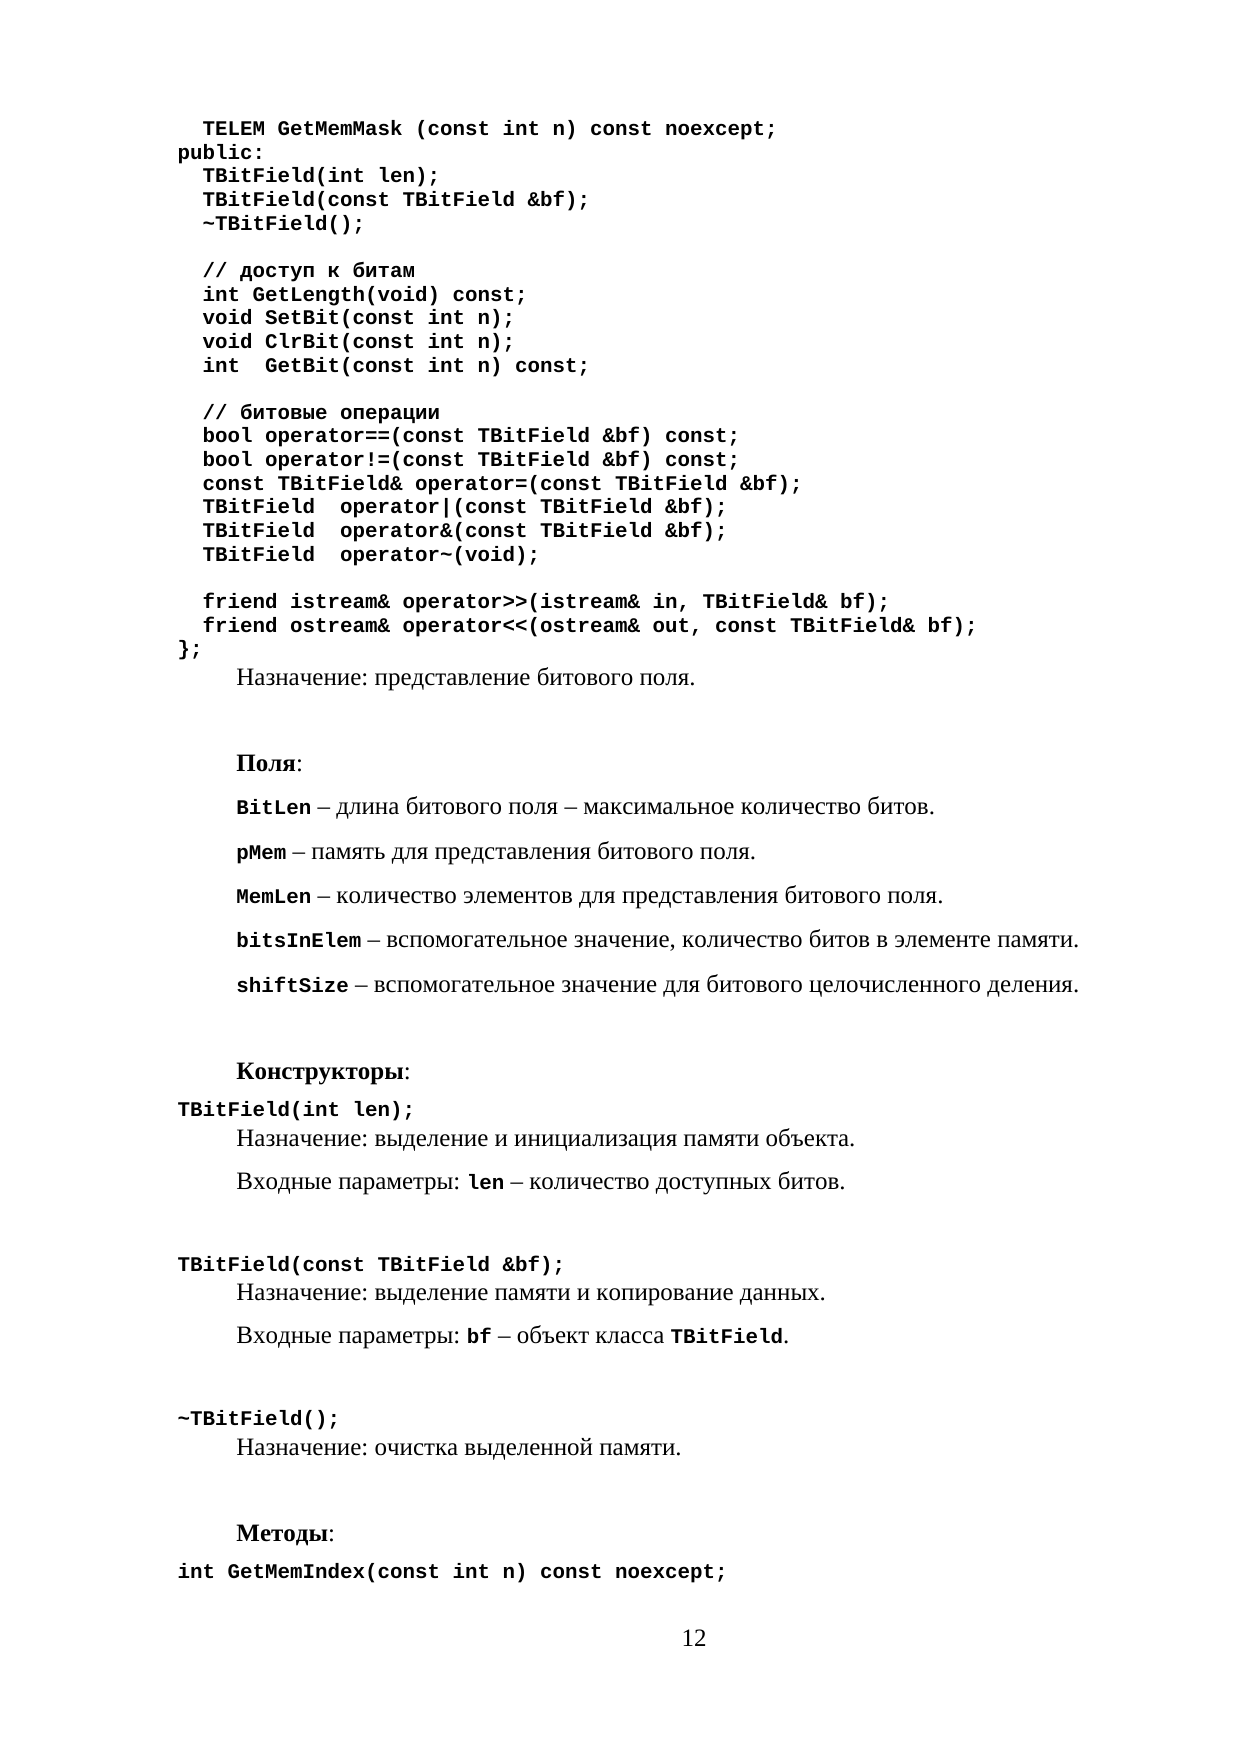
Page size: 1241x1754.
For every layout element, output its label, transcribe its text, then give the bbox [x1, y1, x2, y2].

text friend istream& operator>>(istream& in, TBitField& bf); [177, 591, 1152, 615]
text TBitField(const TBitField &bf); [177, 1254, 1152, 1277]
text Назначение: представление битового поля. [177, 662, 1152, 691]
text bool operator!=(const TBitField &bf) const; [177, 449, 1152, 473]
text pMem – память для представления битового поля. [177, 836, 1152, 865]
text void SetBit(const int n); [177, 307, 1152, 331]
text Назначение: выделение памяти и копирование данных. [177, 1277, 1152, 1306]
text bool operator==(const TBitField &bf) const; [177, 426, 1152, 449]
text TBitField operator~(void); [177, 544, 1152, 567]
text void ClrBit(const int n); [177, 331, 1152, 354]
text shiftSize – вспомогательное значение для битового целочисленного деления. [177, 969, 1152, 998]
text Назначение: очистка выделенной памяти. [177, 1432, 1152, 1460]
text // доступ к битам [177, 260, 1152, 284]
text }; [177, 638, 1152, 662]
text BitLen – длина битового поля – максимальное количество битов. [177, 791, 1152, 821]
text // битовые операции [177, 402, 1152, 426]
text ~TBitField(); [177, 213, 1152, 236]
text ~TBitField(); [177, 1408, 1152, 1432]
text Входные параметры: bf – объект класса TBitField. [177, 1321, 1152, 1350]
text friend ostream& operator<<(ostream& out, const TBitField& bf); [177, 615, 1152, 638]
text Конструкторы: [177, 1056, 1152, 1085]
text TBitField(const TBitField &bf); [177, 189, 1152, 213]
text public: [177, 142, 1152, 165]
text int GetBit(const int n) const; [177, 354, 1152, 378]
text Входные параметры: len – количество доступных битов. [177, 1166, 1152, 1196]
text Поля: [177, 748, 1152, 777]
text Методы: [177, 1518, 1152, 1547]
text int GetLength(void) const; [177, 284, 1152, 307]
text TBitField(int len); [177, 1099, 1152, 1123]
text Назначение: выделение и инициализация памяти объекта. [177, 1123, 1152, 1152]
text TBitField operator&(const TBitField &bf); [177, 520, 1152, 544]
text TBitField(int len); [177, 165, 1152, 189]
text int GetMemIndex(const int n) const noexcept; [177, 1561, 1152, 1585]
text bitsInElem – вспомогательное значение, количество битов в элементе памяти. [177, 924, 1152, 954]
text TBitField operator|(const TBitField &bf); [177, 496, 1152, 520]
text const TBitField& operator=(const TBitField &bf); [177, 473, 1152, 496]
text MemLen – количество элементов для представления битового поля. [177, 880, 1152, 910]
text TELEM GetMemMask (const int n) const noexcept; [177, 118, 1152, 142]
